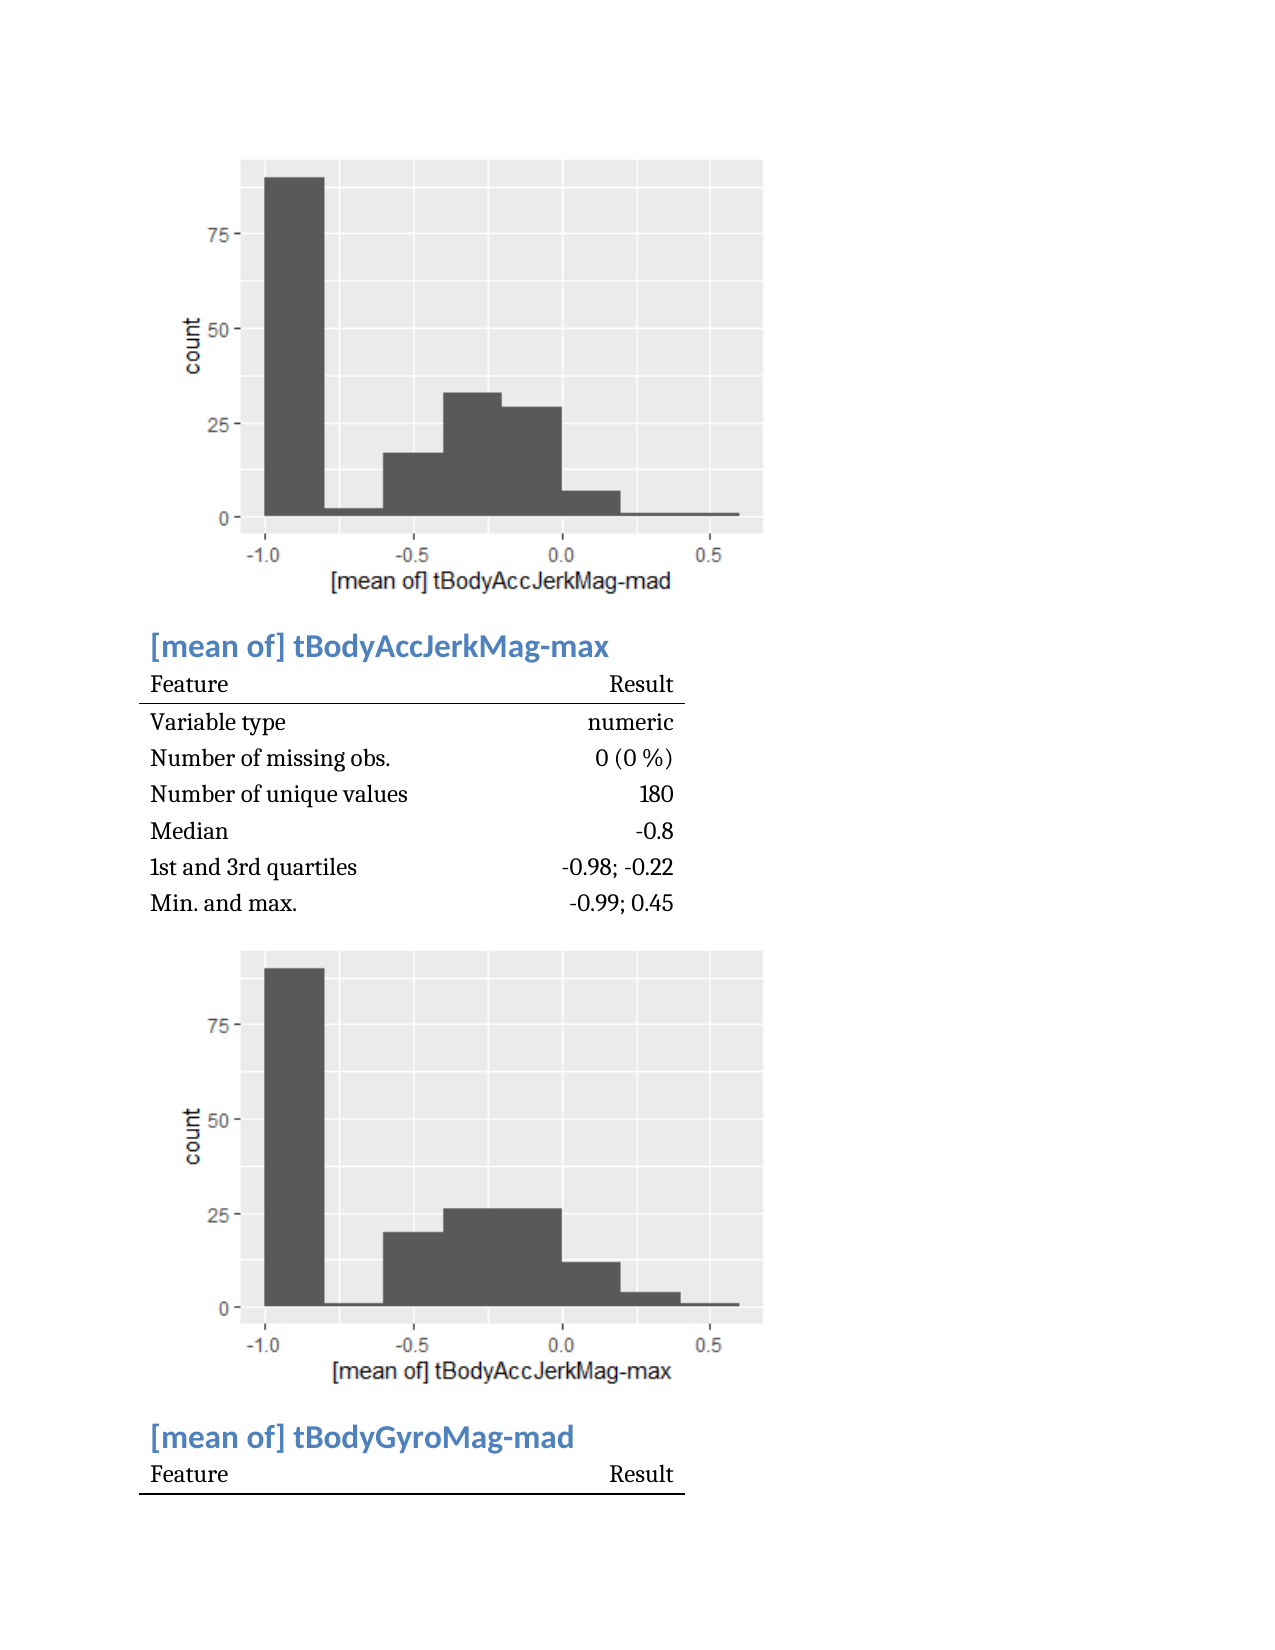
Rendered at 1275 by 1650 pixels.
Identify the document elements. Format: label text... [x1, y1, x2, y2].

table_cell 1st and 3rd quartiles [139, 849, 485, 885]
table_cell 180 [485, 777, 685, 813]
table_cell 0 (0 %) [485, 740, 685, 777]
table_cell Number of unique values [139, 777, 485, 813]
table_header Feature [139, 666, 485, 702]
table_header Result [485, 666, 685, 702]
table_cell numeric [485, 704, 685, 740]
subtitle [mean of] tBodyAccJerkMag-max [150, 626, 1125, 666]
table_cell Number of missing obs. [139, 740, 485, 777]
picture [168, 150, 776, 605]
subtitle [mean of] tBodyGyroMag-mad [150, 1416, 1125, 1457]
table_cell Min. and max. [139, 885, 485, 922]
table_cell Median [139, 813, 485, 849]
table_cell -0.99; 0.45 [485, 885, 685, 922]
table_header Feature [139, 1457, 485, 1493]
table_cell -0.98; -0.22 [485, 849, 685, 885]
table_cell Variable type [139, 704, 485, 740]
picture [168, 940, 776, 1395]
table_cell -0.8 [485, 813, 685, 849]
table_header Result [485, 1457, 685, 1493]
